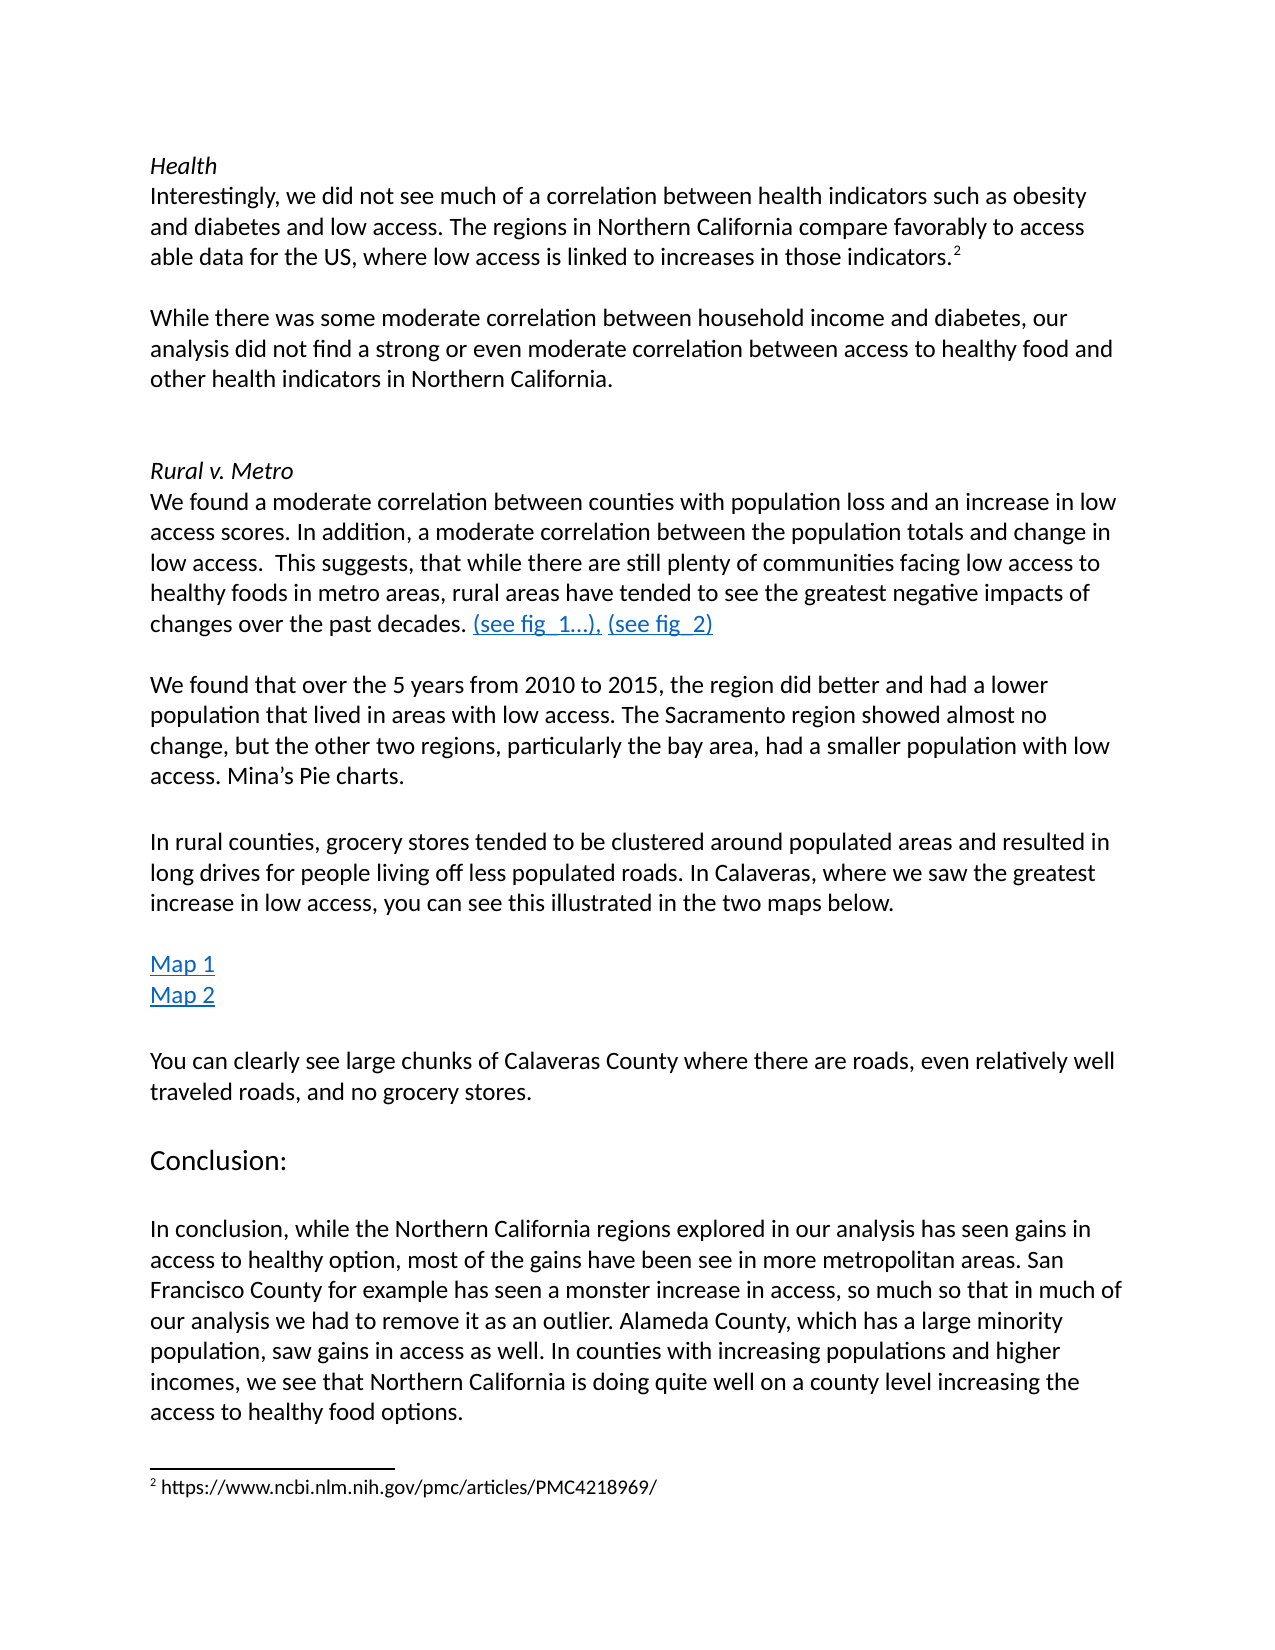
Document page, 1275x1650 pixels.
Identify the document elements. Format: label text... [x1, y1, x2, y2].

text Conclusion: [150, 1142, 1125, 1178]
text Map 1 [150, 949, 1125, 979]
text Interestingly, we did not see much of a correlation between health indicators such as obesity and diabetes and low access. The regions in Northern California compare favorably to access able data for the US, where low access is linked to increases in those indicators. [150, 181, 1125, 272]
text Rural v. Metro [150, 455, 1125, 486]
text We found a moderate correlation between counties with population loss and an increase in low access scores. In addition, a moderate correlation between the population totals and change in low access. This suggests, that while there are still plenty of communities facing low access to healthy foods in metro areas, rural areas have tended to see the greatest negative impacts of changes over the past decades. (see fig_1…), (see fig_2) [150, 486, 1125, 638]
text In conclusion, while the Northern California regions explored in our analysis has seen gains in access to healthy option, most of the gains have been see in more metropolitan areas. San Francisco County for example has seen a monster increase in access, so much so that in much of our analysis we had to remove it as an outlier. Alameda County, which has a large minority population, saw gains in access as well. In counties with increasing populations and higher incomes, we see that Northern California is doing quite well on a county level increasing the access to healthy food options. [150, 1213, 1125, 1427]
text We found that over the 5 years from 2010 to 2015, the region did better and had a lower population that lived in areas with low access. The Sacramento region showed almost no change, but the other two regions, particularly the bay area, had a smaller population with low access. Mina’s Pie charts. [150, 669, 1125, 791]
text You can clearly see large chunks of Calaveras County where there are roads, even relatively well traveled roads, and no grocery stores. [150, 1045, 1125, 1106]
text While there was some moderate correlation between household income and diabetes, our analysis did not find a strong or even moderate correlation between access to healthy food and other health indicators in Northern California. [150, 303, 1125, 394]
text In rural counties, grocery stores tended to be clustered around populated areas and resulted in long drives for people living off less populated roads. In Calaveras, where we saw the greatest increase in low access, you can see this illustrated in the two maps below. [150, 827, 1125, 918]
text Map 2 [150, 979, 1125, 1010]
text Health [150, 150, 1125, 181]
